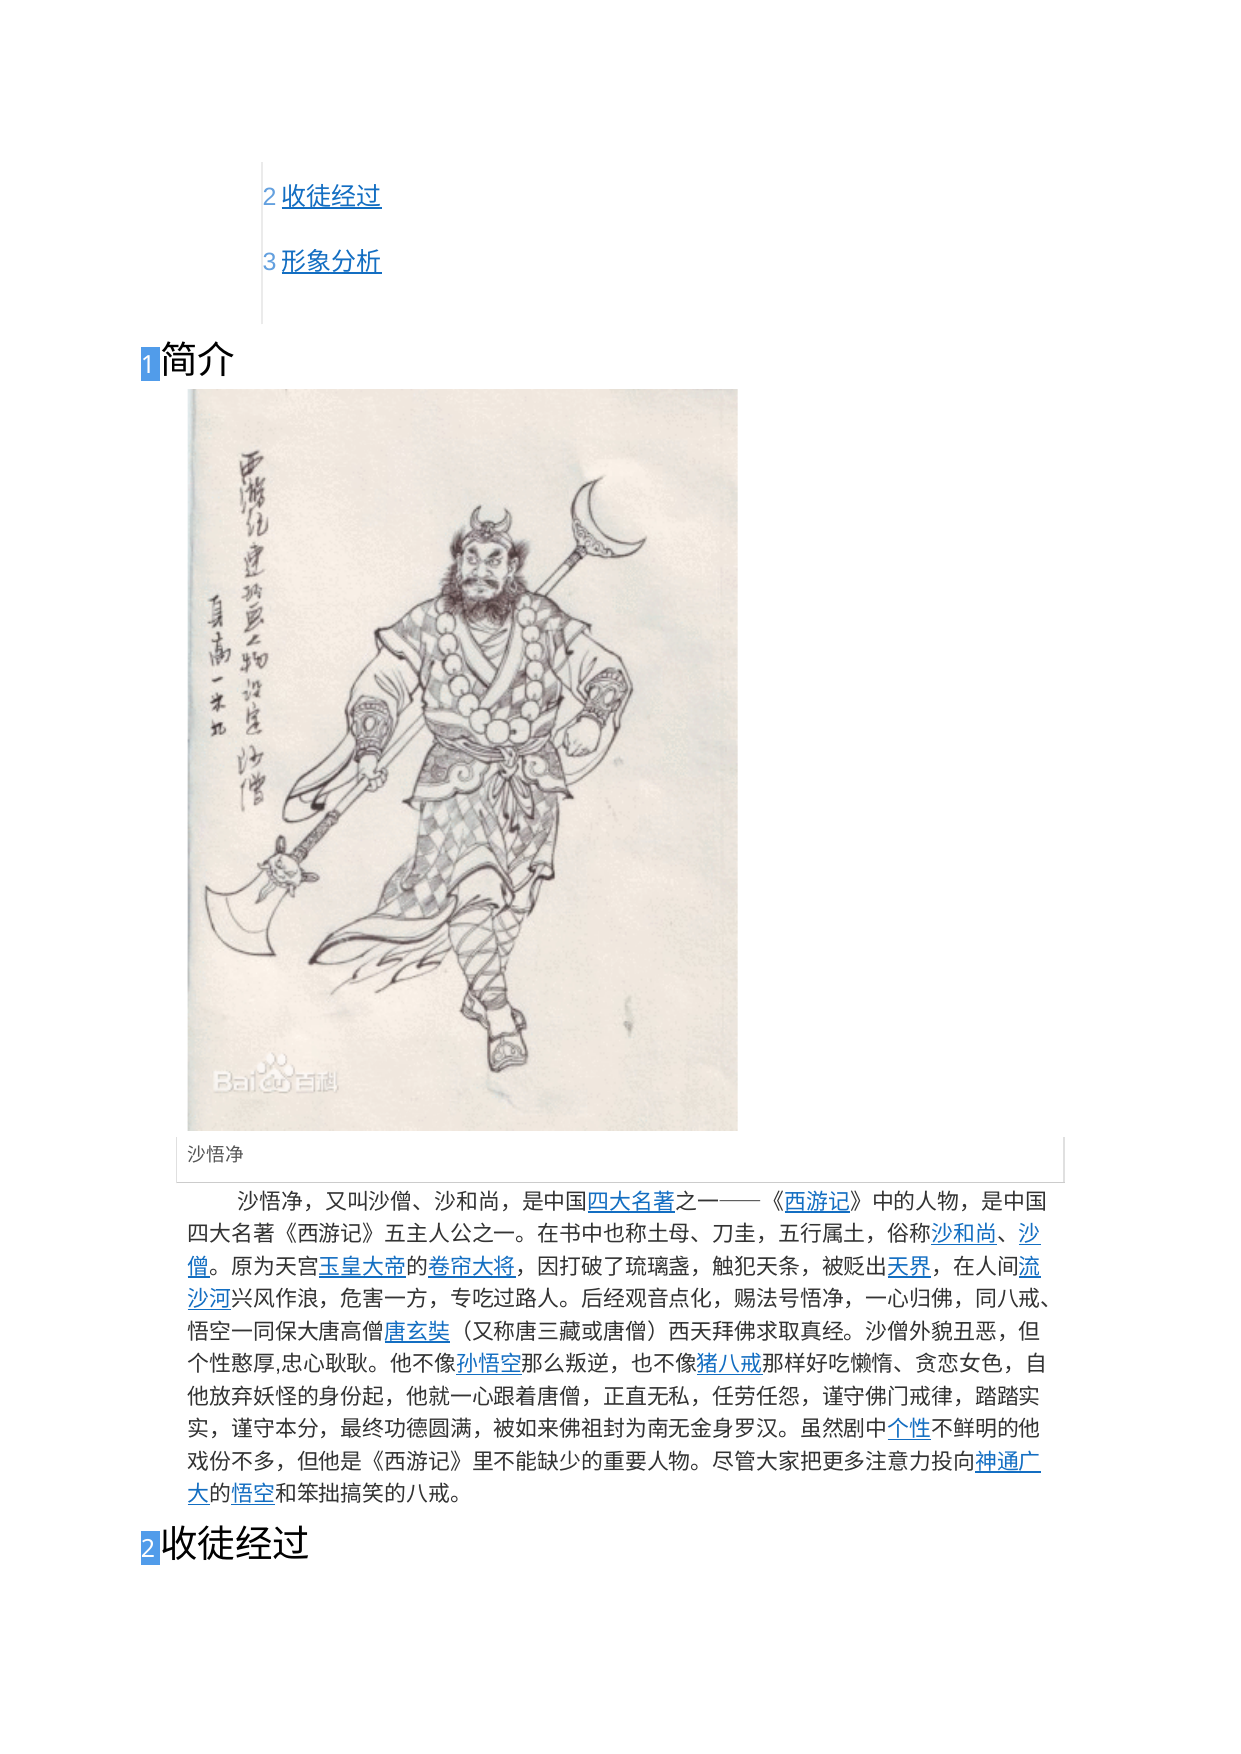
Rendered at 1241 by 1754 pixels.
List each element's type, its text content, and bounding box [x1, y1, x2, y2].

picture [187, 389, 738, 1131]
text 沙悟净，又叫沙僧、沙和尚，是中国四大名著之一——《西游记》中的人物，是中国四大名著《西游记》五主人公之一。在书中也称土母、刀圭，五行属土，俗称沙和尚、沙僧。原为天宫玉皇大帝的卷帘大将，因打破了琉璃盏，触犯天条，被贬出天界，在人间流沙河兴风作浪，危害一方，专吃过路人。后经观音点化，赐法号悟净，一心归佛，同八戒、悟空一同保大唐高僧唐玄奘（又称唐三藏或唐僧）西天拜佛求取真经。沙僧外貌丑恶，但个性憨厚,忠心耿耿。他不像孙悟空那么叛逆，也不像猪八戒那样好吃懒惰、贪恋女色，自他放弃妖怪的身份起，他就一心跟着唐僧，正直无私，任劳任怨，谨守佛门戒律，踏踏实实，谨守本分，最终功德圆满，被如来佛祖封为南无金身罗汉。虽然剧中个性不鲜明的他戏份不多，但他是《西游记》里不能缺少的重要人物。尽管大家把更多注意力投向神通广大的悟空和笨拙搞笑的八戒。 [187, 1183, 1053, 1508]
text 沙悟净 [177, 1137, 1063, 1182]
text 1简介 [141, 324, 1053, 389]
text 2收徒经过 [141, 1508, 1053, 1573]
text 3形象分析 [263, 227, 1053, 292]
text 2收徒经过 [263, 162, 1053, 227]
